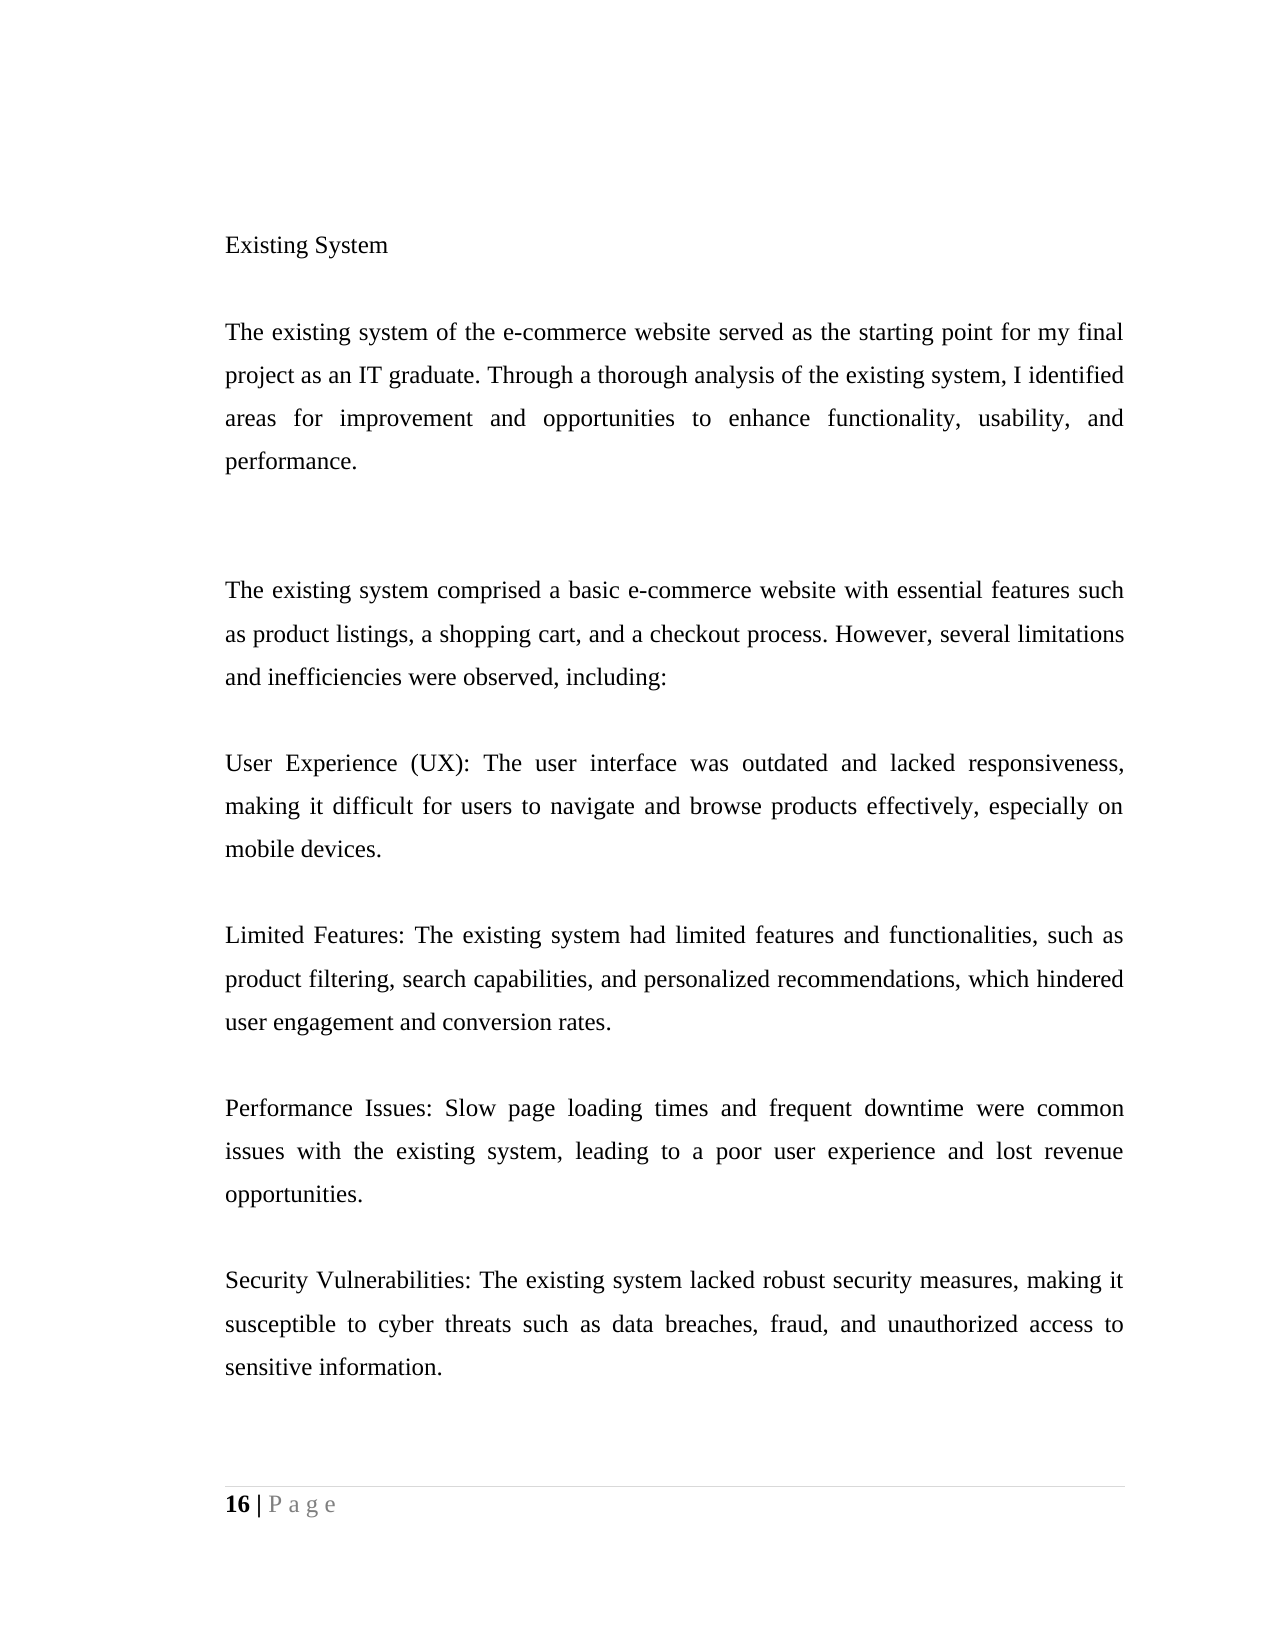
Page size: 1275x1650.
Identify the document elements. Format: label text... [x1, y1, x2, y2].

text User Experience (UX): The user interface was outdated and lacked responsiveness, making it difficult for users to navigate and browse products effectively, especially on mobile devices. [225, 748, 1125, 863]
text The existing system of the e-commerce website served as the starting point for my final project as an IT graduate. Through a thorough analysis of the existing system, I identified areas for improvement and opportunities to enhance functionality, usability, and performance. [225, 317, 1125, 475]
text Limited Features: The existing system had limited features and functionalities, such as product filtering, search capabilities, and personalized recommendations, which hindered user engagement and conversion rates. [225, 921, 1125, 1036]
text Existing System [225, 231, 1125, 259]
text Performance Issues: Slow page loading times and frequent downtime were common issues with the existing system, leading to a poor user experience and lost revenue opportunities. [225, 1093, 1125, 1208]
text Security Vulnerabilities: The existing system lacked robust security measures, making it susceptible to cyber threats such as data breaches, fraud, and unauthorized access to sensitive information. [225, 1266, 1125, 1381]
text The existing system comprised a basic e-commerce website with essential features such as product listings, a shopping cart, and a checkout process. However, several limitations and inefficiencies were observed, including: [225, 576, 1125, 691]
